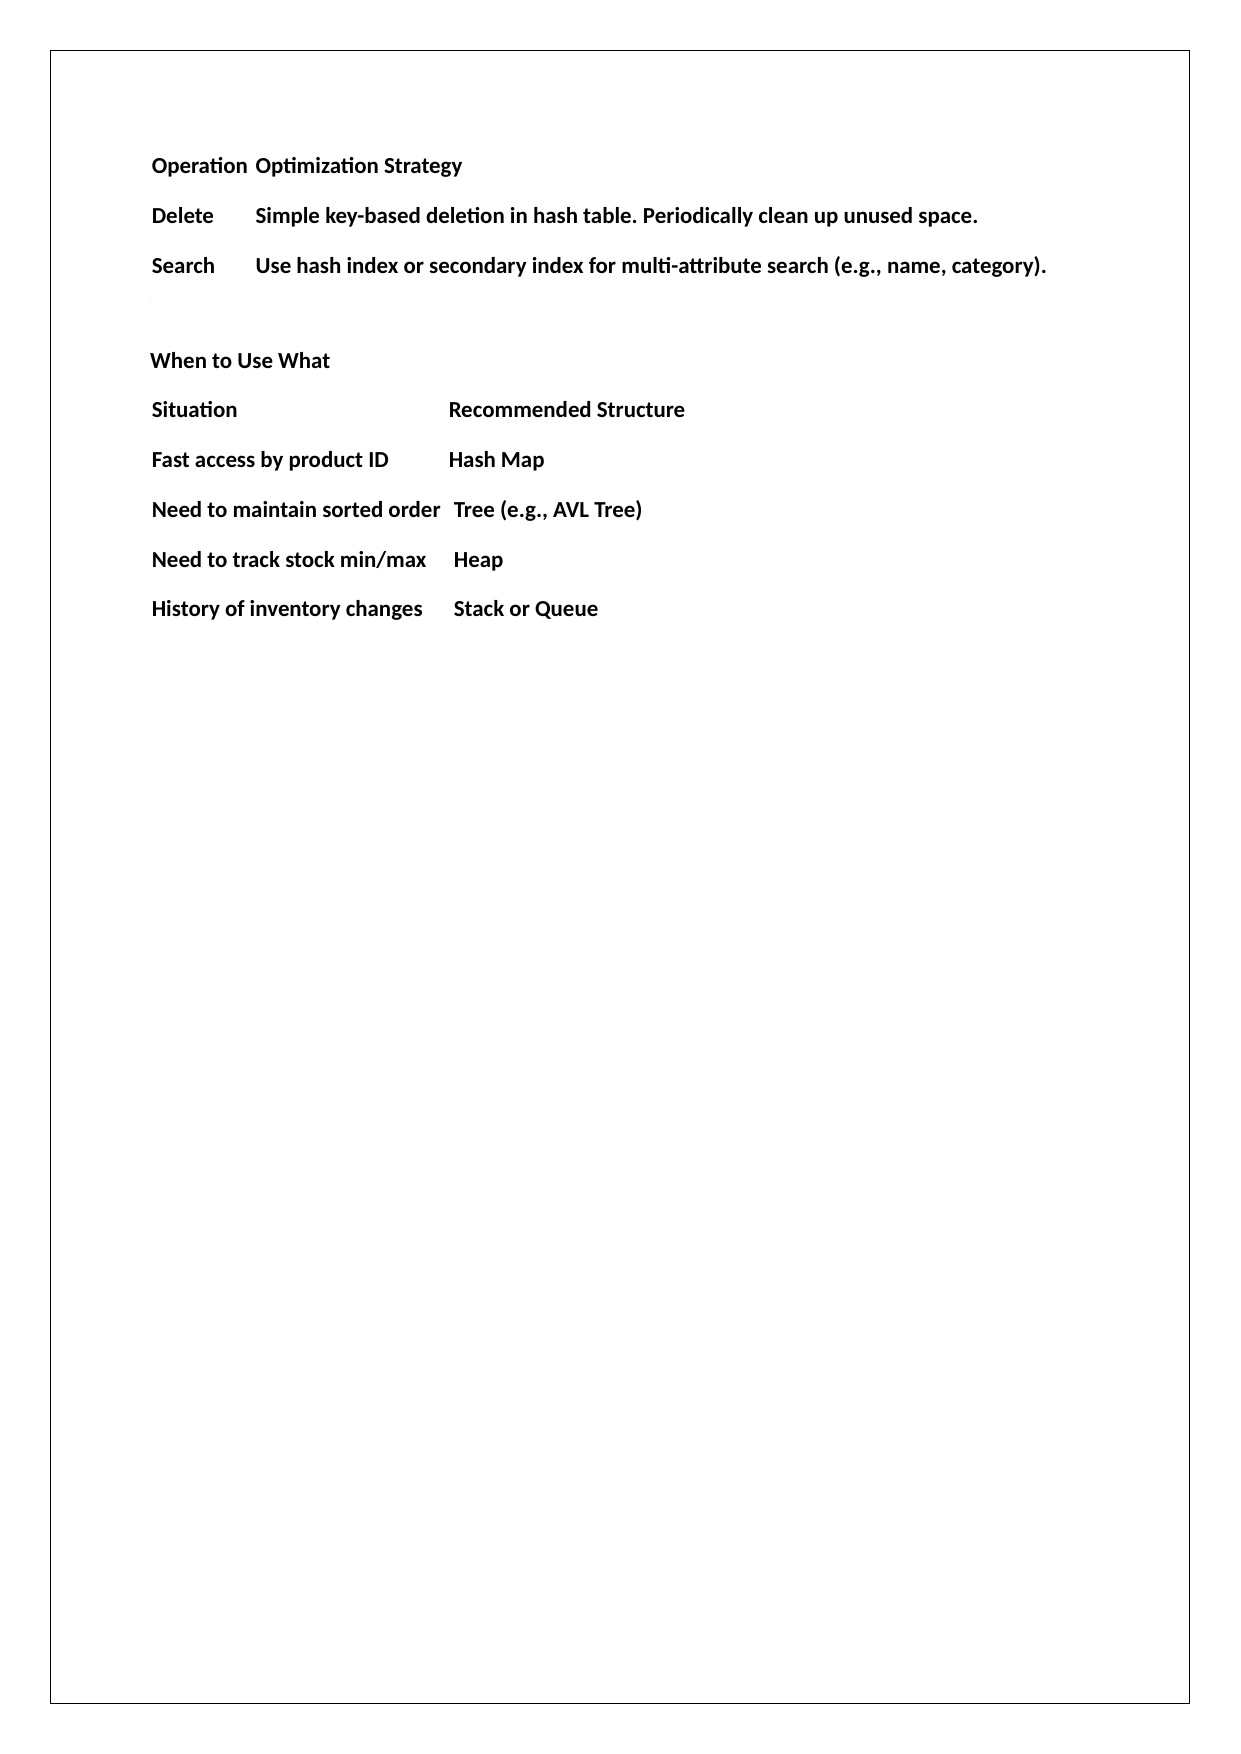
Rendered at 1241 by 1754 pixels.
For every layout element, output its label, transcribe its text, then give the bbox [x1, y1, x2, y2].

text When to Use What [150, 347, 1090, 374]
table_cell Need to maintain sorted order [150, 493, 447, 543]
table_header Optimization Strategy [254, 150, 1054, 200]
table_header Operation [150, 150, 254, 200]
table_cell Need to track stock min/max [150, 543, 447, 593]
table_header Recommended Structure [447, 394, 692, 443]
table_cell Heap [447, 543, 692, 593]
table_cell Simple key-based deletion in hash table. Periodically clean up unused space. [254, 200, 1054, 250]
table_cell Search [150, 250, 254, 300]
table_header Situation [150, 394, 447, 443]
table_cell Tree (e.g., AVL Tree) [447, 493, 692, 543]
table_cell Fast access by product ID [150, 443, 447, 493]
table_cell History of inventory changes [150, 593, 447, 643]
table_cell Use hash index or secondary index for multi-attribute search (e.g., name, category). [254, 250, 1054, 300]
table_cell Hash Map [447, 443, 692, 493]
table_cell Delete [150, 200, 254, 250]
table_cell Stack or Queue [447, 593, 692, 643]
